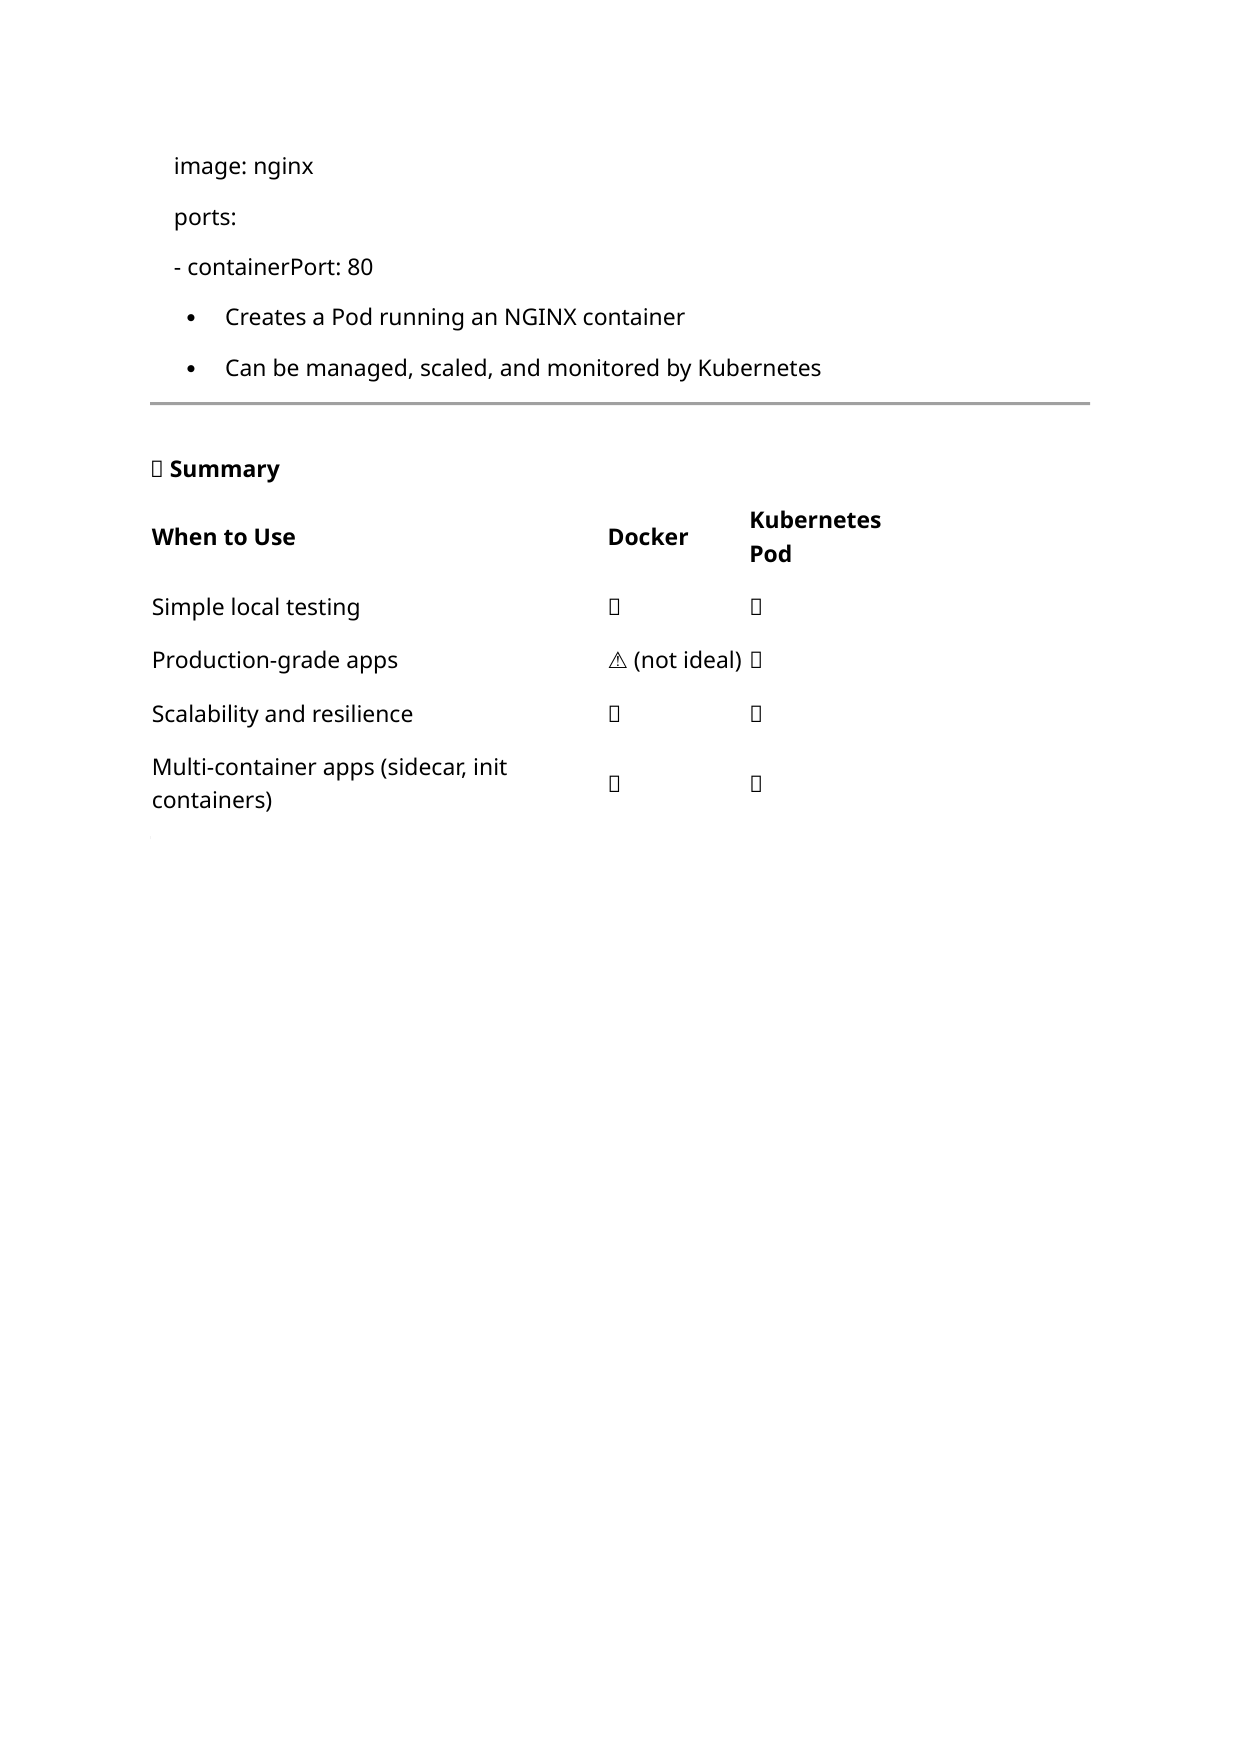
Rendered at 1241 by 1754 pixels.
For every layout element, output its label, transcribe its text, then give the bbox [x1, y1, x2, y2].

table_cell ✅ [748, 749, 920, 836]
text - containerPort: 80 [150, 251, 1090, 282]
text ✅ Summary [150, 452, 1090, 484]
table_cell Multi-container apps (sidecar, init containers) [150, 749, 606, 836]
table_cell ✅ [606, 590, 747, 643]
table_cell ✅ [748, 643, 920, 696]
text ports: [150, 200, 1090, 232]
table_cell ❌ [606, 749, 747, 836]
table_cell ✅ [748, 696, 920, 749]
table_cell Simple local testing [150, 590, 606, 643]
table_header Docker [606, 503, 747, 590]
table_cell ⚠️ (not ideal) [606, 643, 747, 696]
list Can be managed, scaled, and monitored by Kubernetes [187, 352, 1090, 383]
table_header When to Use [150, 503, 606, 590]
table_header Kubernetes Pod [748, 503, 920, 590]
table_cell ❌ [748, 590, 920, 643]
table_cell ❌ [606, 696, 747, 749]
list Creates a Pod running an NGINX container [187, 301, 1090, 332]
text image: nginx [150, 150, 1090, 181]
table_cell Scalability and resilience [150, 696, 606, 749]
table_cell Production-grade apps [150, 643, 606, 696]
